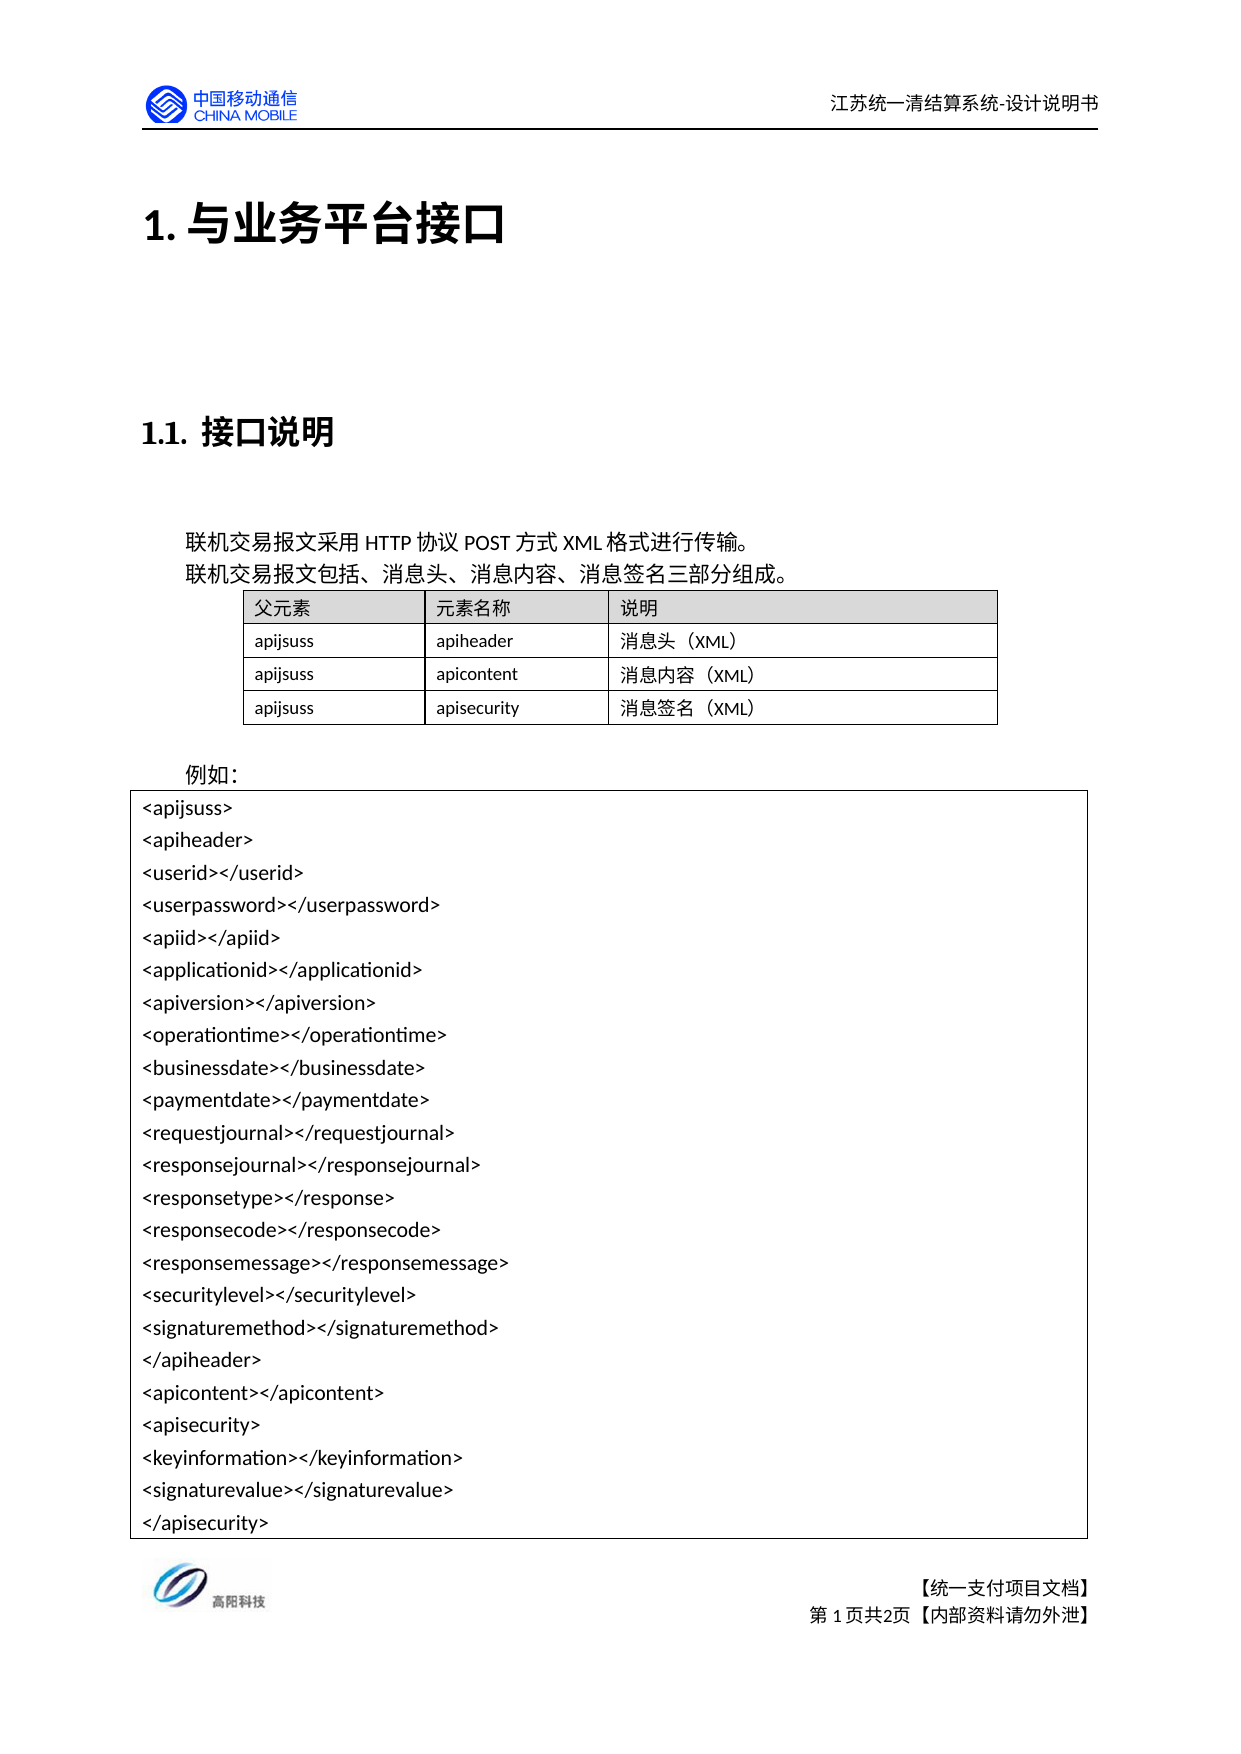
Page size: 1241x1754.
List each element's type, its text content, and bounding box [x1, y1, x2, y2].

table_cell apijsuss [244, 624, 424, 657]
table_cell apicontent [426, 658, 608, 690]
table_cell apijsuss [244, 658, 424, 690]
table_cell 消息签名（XML） [609, 691, 997, 724]
text 联机交易报文采用HTTP协议POST方式XML格式进行传输。 [142, 524, 1098, 557]
table_header 元素名称 [426, 591, 608, 623]
table_cell apiheader [426, 624, 608, 657]
subtitle 与业务平台接口 [142, 172, 1098, 269]
table_cell 消息内容（XML） [609, 658, 997, 690]
text 联机交易报文包括、消息头、消息内容、消息签名三部分组成。 [142, 557, 1098, 589]
table_header 父元素 [244, 591, 424, 623]
table_cell 消息头（XML） [609, 624, 997, 657]
table_cell apijsuss [244, 691, 424, 724]
picture [141, 1558, 273, 1612]
table_header 说明 [609, 591, 997, 623]
subtitle 接口说明 [142, 397, 1098, 462]
text 例如： [142, 757, 1098, 790]
table_cell apisecurity [426, 691, 608, 724]
picture [141, 85, 298, 123]
